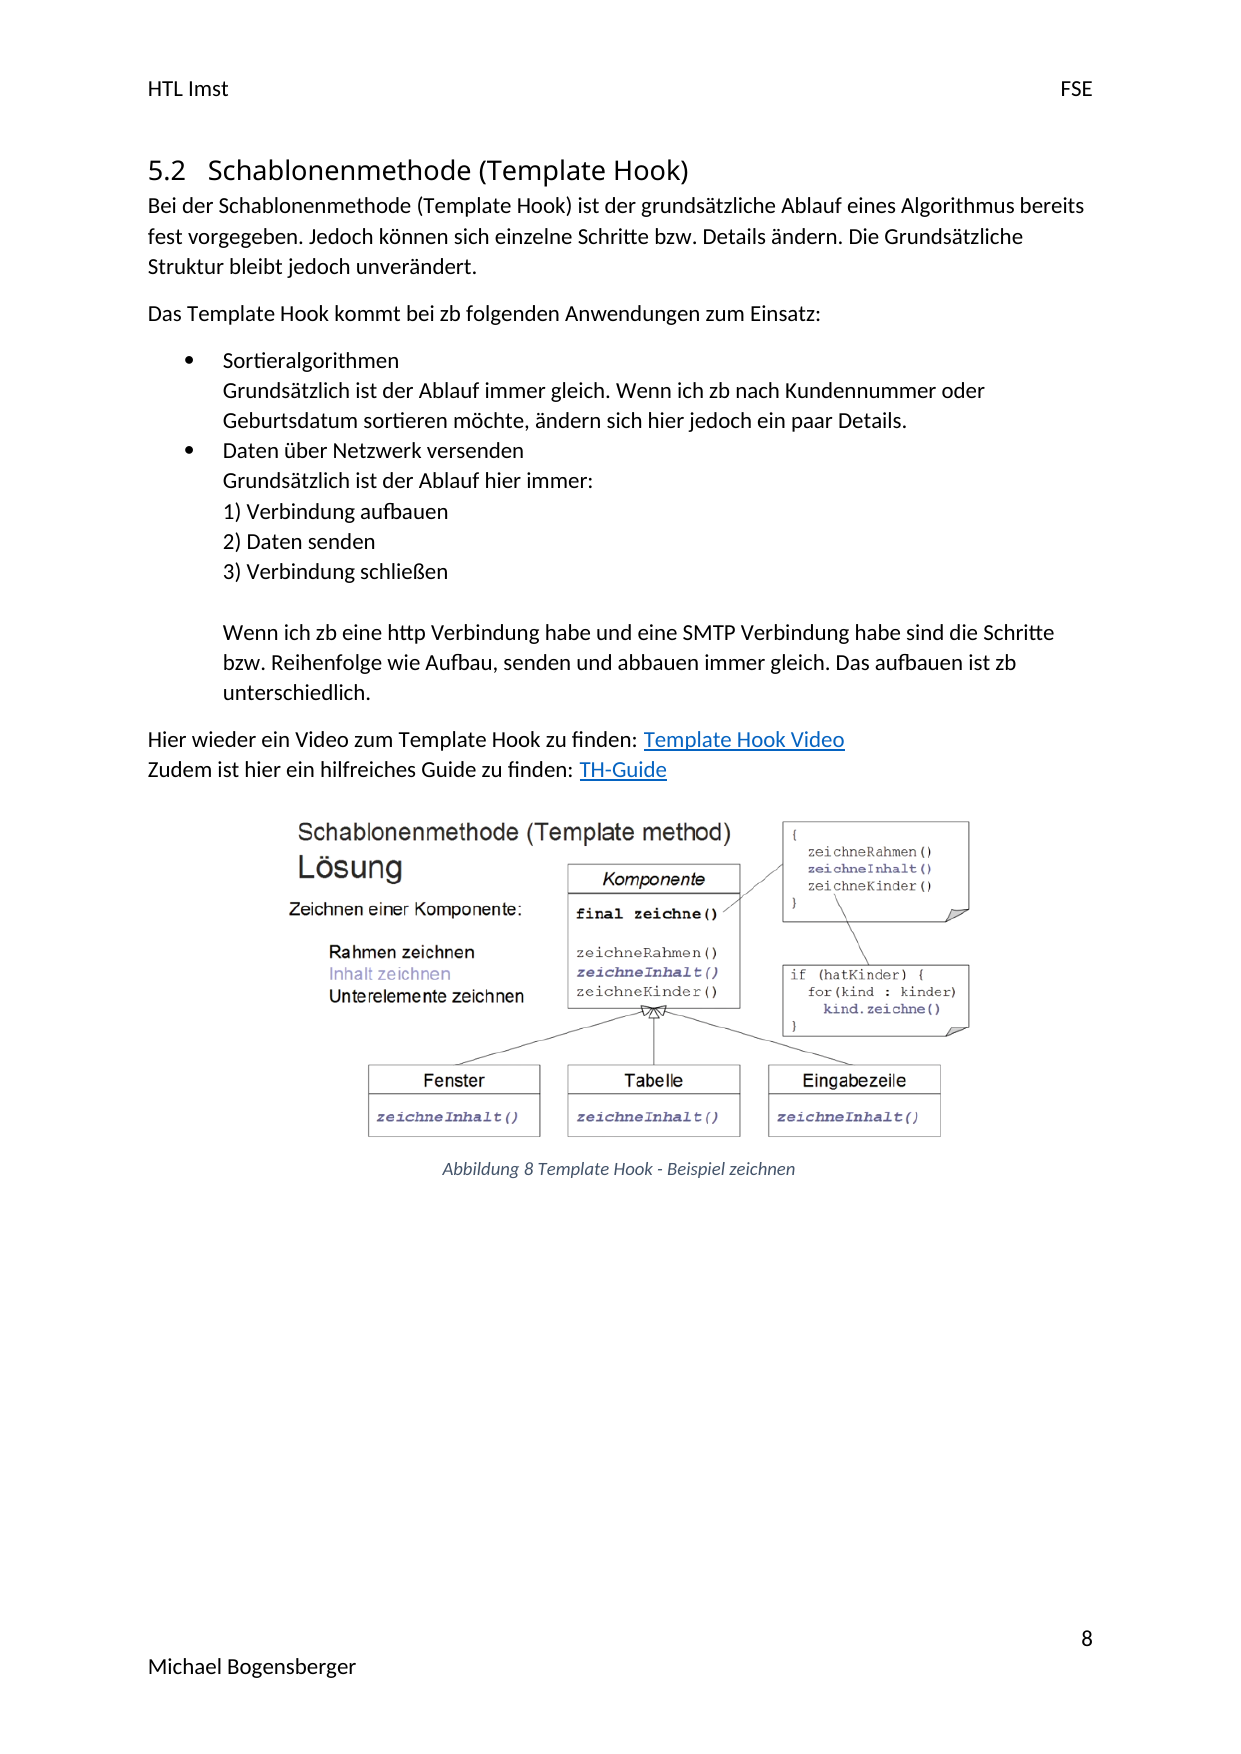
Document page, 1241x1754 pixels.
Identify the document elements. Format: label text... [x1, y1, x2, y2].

list 2) Daten senden [223, 527, 1093, 555]
text Bei der Schablonenmethode (Template Hook) ist der grundsätzliche Ablauf eines Algorithmus bereits fest vorgegeben. Jedoch können sich einzelne Schritte bzw. Details ändern. Die Grundsätzliche Struktur bleibt jedoch unverändert. [148, 192, 1093, 280]
list Grundsätzlich ist der Ablauf hier immer: [223, 467, 1093, 494]
text Zudem ist hier ein hilfreiches Guide zu finden: TH-Guide [148, 755, 1093, 783]
text Das Template Hook kommt bei zb folgenden Anwendungen zum Einsatz: [148, 299, 1093, 327]
list Wenn ich zb eine http Verbindung habe und eine SMTP Verbindung habe sind die Schritte bzw. Reihenfolge wie Aufbau, senden und abbauen immer gleich. Das aufbauen ist zb unterschiedlich. [223, 618, 1093, 706]
text Hier wieder ein Video zum Template Hook zu finden: Template Hook Video [148, 725, 1093, 753]
list Grundsätzlich ist der Ablauf immer gleich. Wenn ich zb nach Kundennummer oder Geburtsdatum sortieren möchte, ändern sich hier jedoch ein paar Details. [223, 376, 1093, 434]
picture [265, 811, 972, 1145]
list Daten über Netzwerk versenden [185, 436, 1093, 464]
subtitle Schablonenmethode (Template Hook) [148, 152, 1093, 189]
list Sortieralgorithmen [185, 346, 1093, 374]
list 3) Verbindung schließen [223, 557, 1093, 585]
list 1) Verbindung aufbauen [223, 497, 1093, 525]
